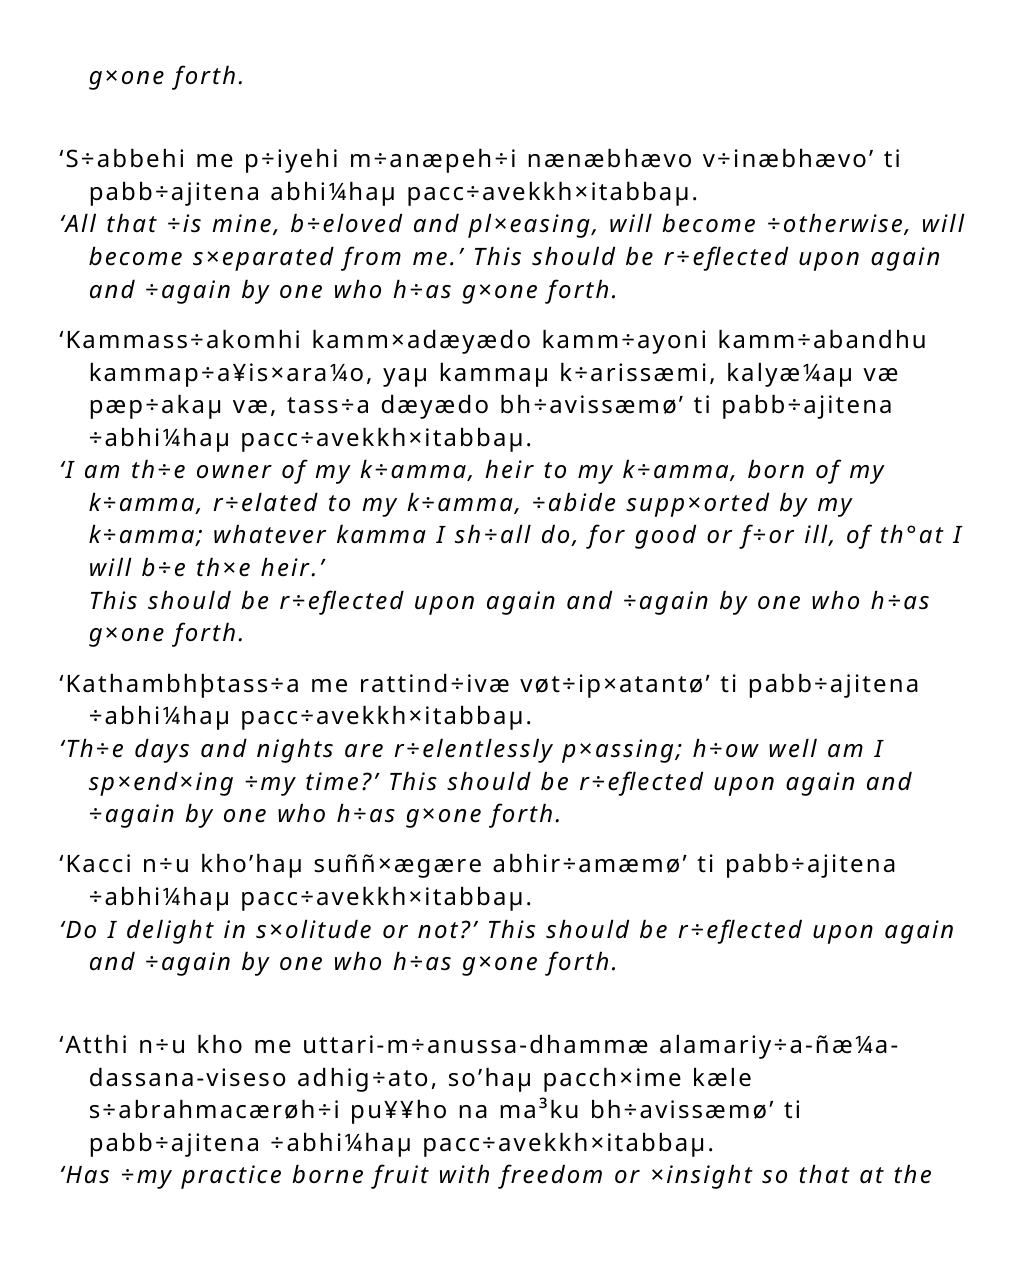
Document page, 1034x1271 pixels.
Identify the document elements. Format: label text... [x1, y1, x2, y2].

text ‘Atthi n÷u kho me uttari-m÷anussa-dhammæ alamariy÷a-ñæ¼a-dassana-viseso adhig÷ato, so’haµ pacch×ime kæle s÷abrahmacærøh÷i pu¥¥ho na ma³ku bh÷avissæmø’ ti pabb÷ajitena ÷abhi¼haµ pacc÷avekkh×itabbaµ. [59, 1028, 974, 1158]
text ‘Kammass÷akomhi kamm×adæyædo kamm÷ayoni kamm÷abandhu kammap÷a¥is×ara¼o, yaµ kammaµ k÷arissæmi, kalyæ¼aµ væ pæp÷akaµ væ, tass÷a dæyædo bh÷avissæmø’ ti pabb÷ajitena ÷abhi¼haµ pacc÷avekkh×itabbaµ. [59, 323, 974, 453]
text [59, 1158, 974, 1191]
text ‘Kathambhþtass÷a me rattind÷ivæ vøt÷ip×atantø’ ti pabb÷ajitena ÷abhi¼haµ pacc÷avekkh×itabbaµ. [59, 666, 974, 732]
text ‘I am th÷e owner of my k÷amma, heir to my k÷amma, born of my k÷amma, r÷elated to my k÷amma, ÷abide supp×orted by my k÷amma; whatever kamma I sh÷all do, for good or f÷or ill, of th°at I will b÷e th×e heir.’ This should be r÷eflected upon again and ÷again by one who h÷as g×one forth. [59, 453, 974, 649]
text ‘Do I delight in s×olitude or not?’ This should be r÷eflected upon again and ÷again by one who h÷as g×one forth. [59, 912, 974, 978]
text ‘All that ÷is mine, b÷eloved and pl×easing, will become ÷otherwise, will become s×eparated from me.’ This should be r÷eflected upon again and ÷again by one who h÷as g×one forth. [59, 207, 974, 305]
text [59, 59, 974, 92]
text ‘S÷abbehi me p÷iyehi m÷anæpeh÷i nænæbhævo v÷inæbhævo’ ti pabb÷ajitena abhi¼haµ pacc÷avekkh×itabbaµ. [59, 142, 974, 207]
text ‘Kacci n÷u kho’haµ suññ×ægære abhir÷amæmø’ ti pabb÷ajitena ÷abhi¼haµ pacc÷avekkh×itabbaµ. [59, 847, 974, 912]
text ‘Th÷e days and nights are r÷elentlessly p×assing; h÷ow well am I sp×end×ing ÷my time?’ This should be r÷eflected upon again and ÷again by one who h÷as g×one forth. [59, 732, 974, 829]
